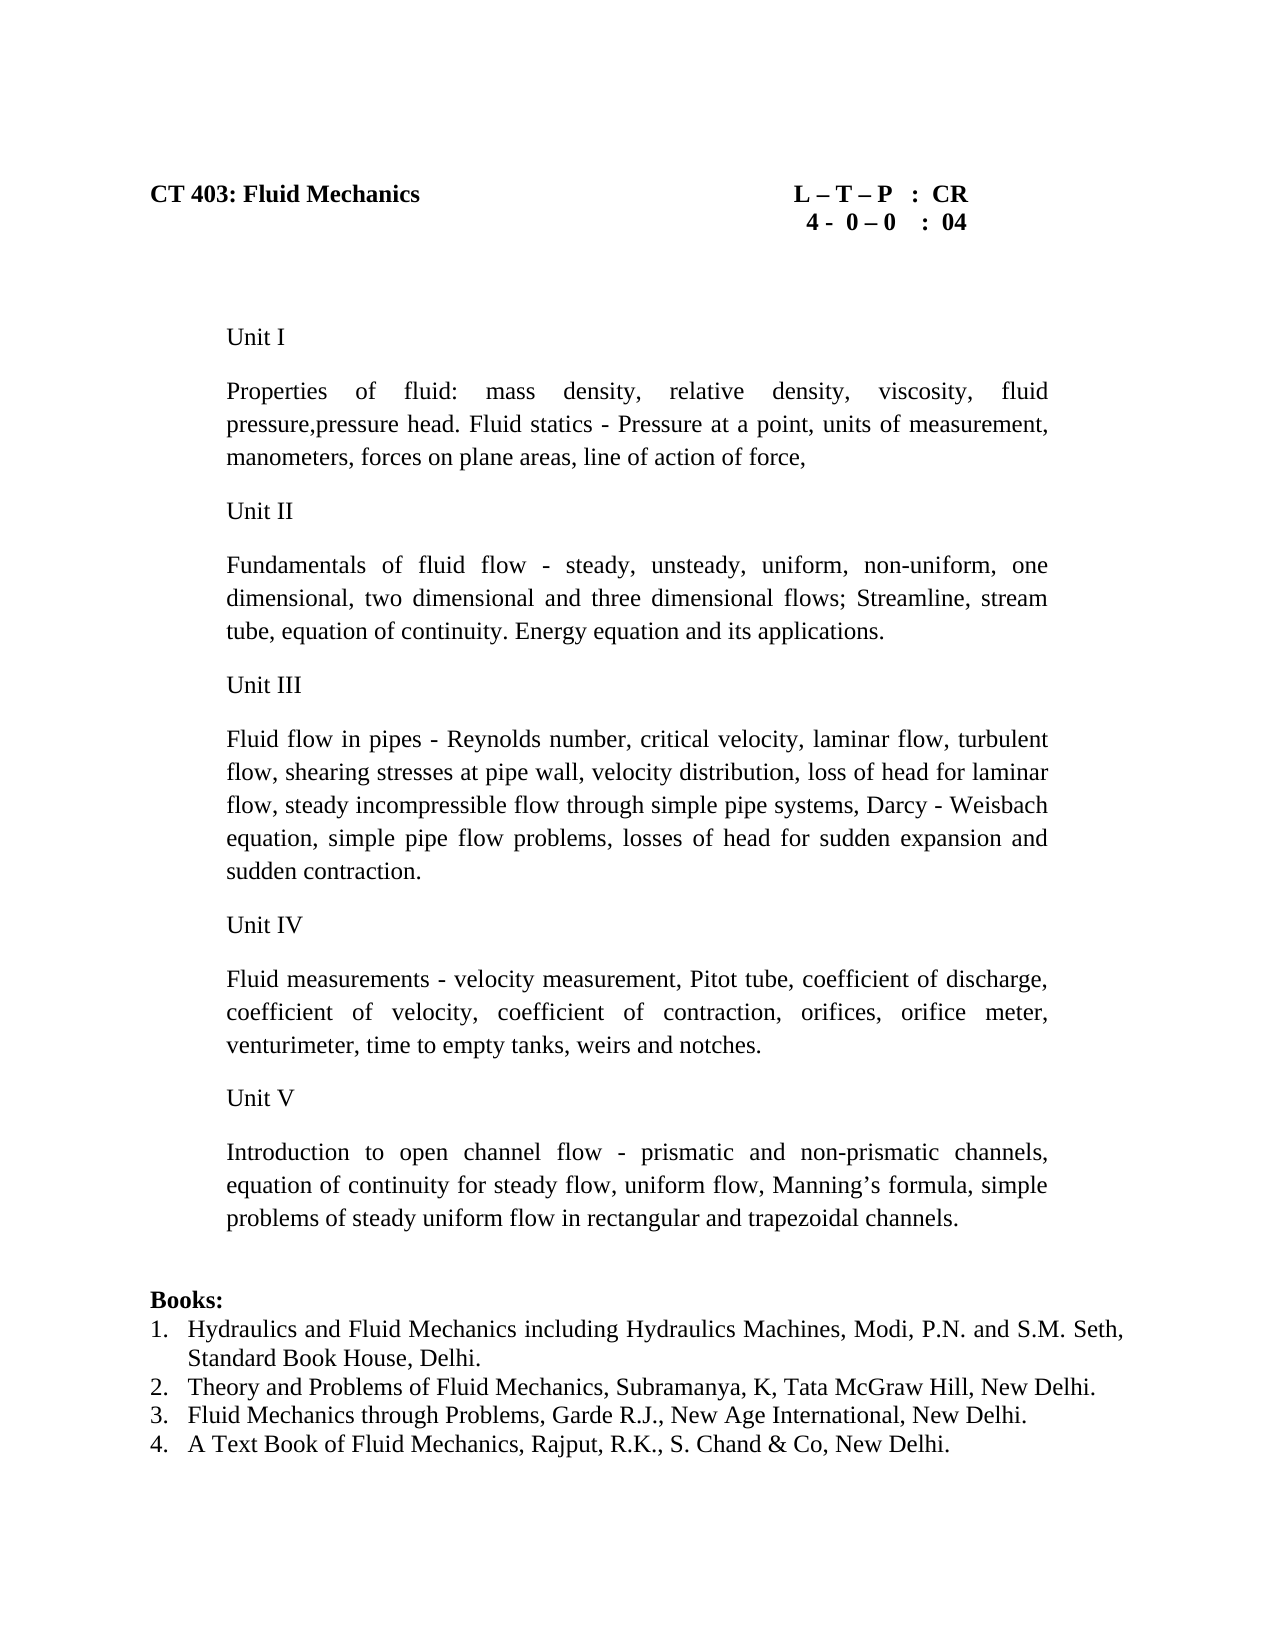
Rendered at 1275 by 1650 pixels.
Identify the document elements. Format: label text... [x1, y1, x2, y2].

table_header Unit I Properties of fluid: mass density, relative density, viscosity, fluid pressure,pressure head. Fluid statics - Pressure at a point, units of measurement, manometers, forces on plane areas, line of action of force, Unit II Fundamentals of fluid flow - steady, unsteady, uniform, non-uniform, one dimensional, two dimensional and three dimensional flows; Streamline, stream tube, equation of continuity. Energy equation and its applications. Unit III Fluid flow in pipes - Reynolds number, critical velocity, laminar flow, turbulent flow, shearing stresses at pipe wall, velocity distribution, loss of head for laminar flow, steady incompressible flow through simple pipe systems, Darcy - Weisbach equation, simple pipe flow problems, losses of head for sudden expansion and sudden contraction. Unit IV Fluid measurements - velocity measurement, Pitot tube, coefficient of discharge, coefficient of velocity, coefficient of contraction, orifices, orifice meter, venturimeter, time to empty tanks, weirs and notches. Unit V Introduction to open channel flow - prismatic and non-prismatic channels, equation of continuity for steady flow, uniform flow, Manning’s formula, simple problems of steady uniform flow in rectangular and trapezoidal channels. [215, 323, 1060, 1257]
list Theory and Problems of Fluid Mechanics, Subramanya, K, Tata McGraw Hill, New Delhi. [150, 1372, 1125, 1401]
text 4 - 0 – 0 : 04 [150, 207, 1125, 236]
list Fluid Mechanics through Problems, Garde R.J., New Age International, New Delhi. [150, 1401, 1125, 1429]
text CT 403: Fluid Mechanics L – T – P : CR [150, 179, 1125, 207]
list Hydraulics and Fluid Mechanics including Hydraulics Machines, Modi, P.N. and S.M. Seth, Standard Book House, Delhi. [150, 1314, 1125, 1372]
subtitle Books: [150, 1286, 1125, 1314]
list A Text Book of Fluid Mechanics, Rajput, R.K., S. Chand & Co, New Delhi. [150, 1429, 1125, 1458]
